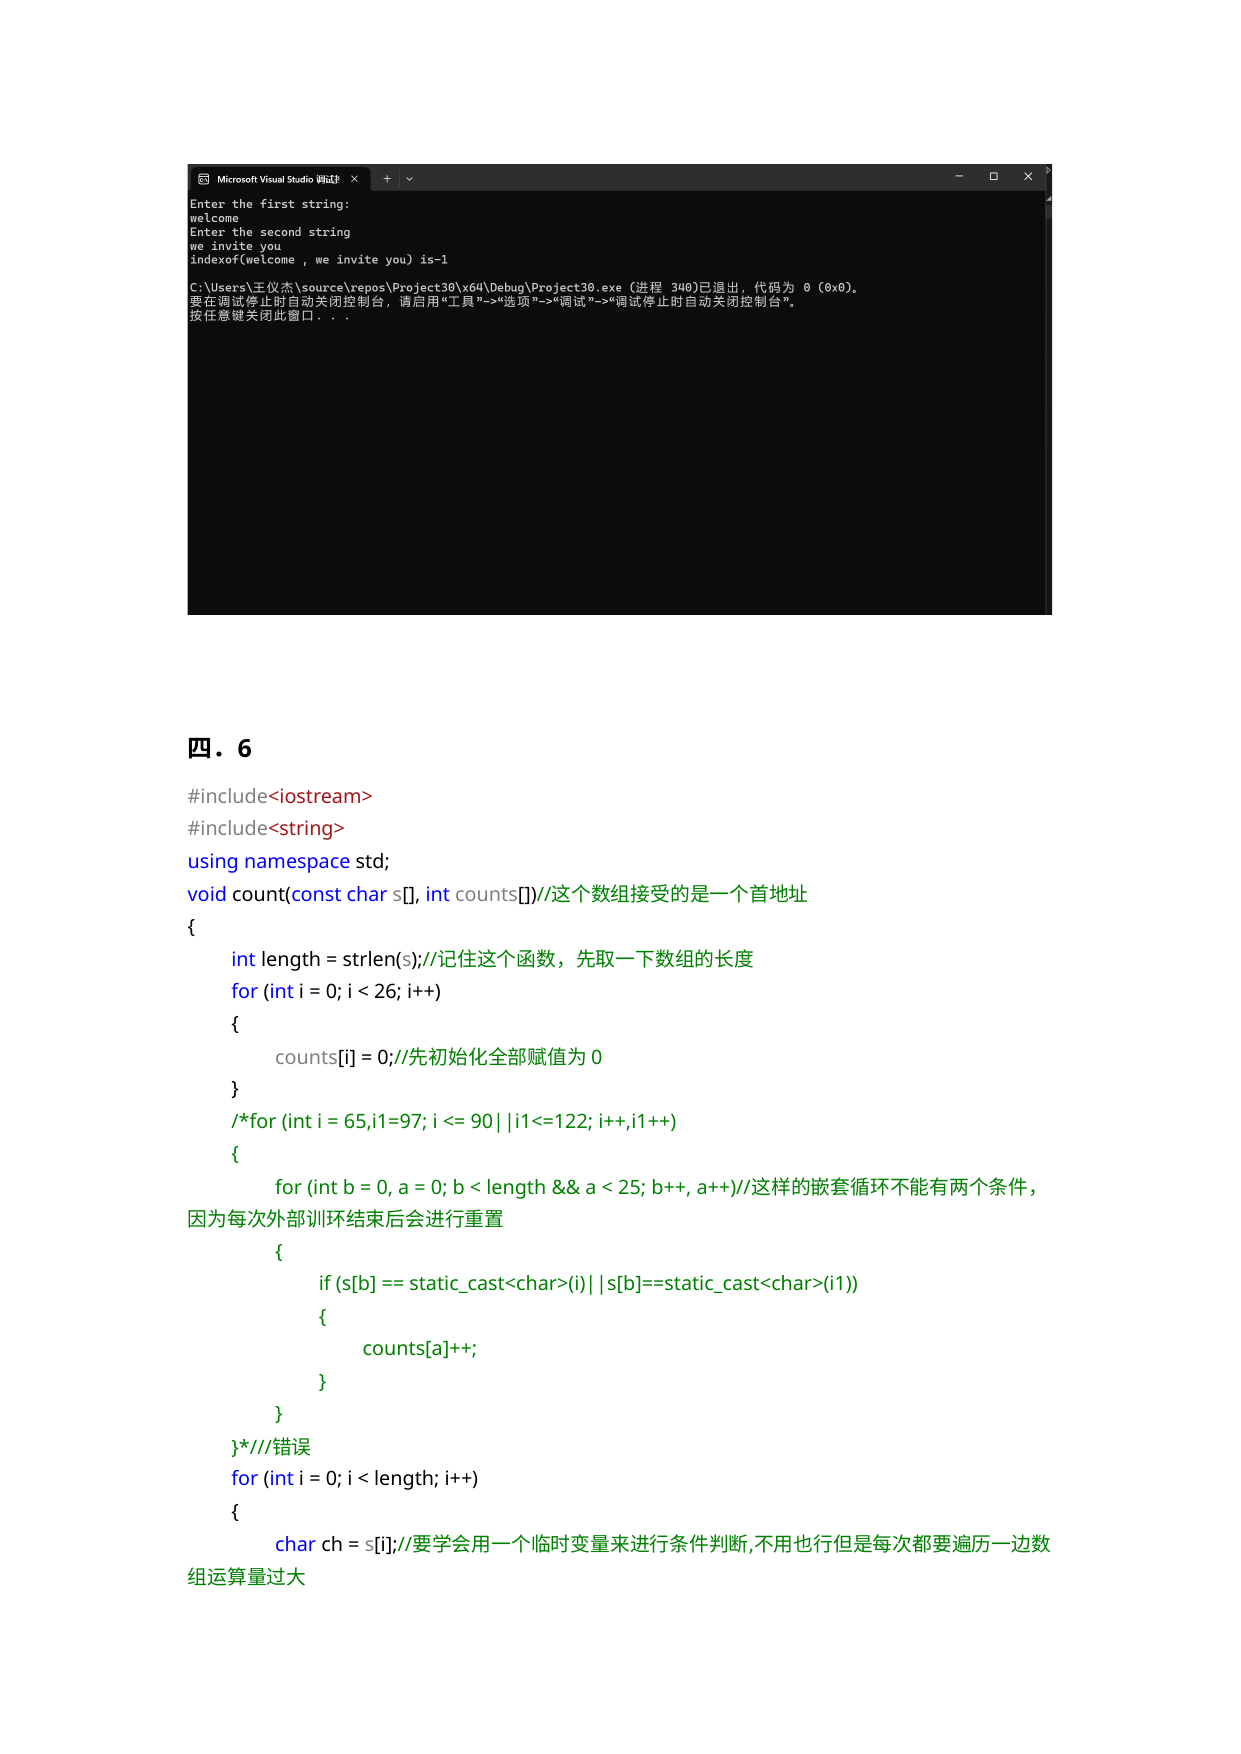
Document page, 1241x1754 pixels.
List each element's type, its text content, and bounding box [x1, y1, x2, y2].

text { [187, 1007, 1053, 1039]
text for (int b = 0, a = 0; b < length && a < 25; b++, a++)//这样的嵌套循环不能有两个条件，因为每次外部训环结束后会进行重置 [187, 1169, 1053, 1234]
text using namespace std; [187, 844, 1053, 877]
text } [187, 1072, 1053, 1104]
text /*for (int i = 65,i1=97; i <= 90||i1<=122; i++,i1++) [187, 1104, 1053, 1137]
text int length = strlen(s);//记住这个函数，先取一下数组的长度 [187, 942, 1053, 974]
list 四．6 [187, 714, 1053, 779]
text { [187, 1137, 1053, 1169]
text counts[i] = 0;//先初始化全部赋值为0 [187, 1039, 1053, 1072]
text { [187, 1299, 1053, 1332]
picture [187, 164, 1053, 615]
text #include<string> [187, 812, 1053, 844]
text } [187, 1364, 1053, 1397]
text }*///错误 [187, 1429, 1053, 1462]
text char ch = s[i];//要学会用一个临时变量来进行条件判断,不用也行但是每次都要遍历一边数组运算量过大 [187, 1527, 1053, 1592]
text for (int i = 0; i < length; i++) [187, 1462, 1053, 1494]
text { [187, 909, 1053, 942]
text #include<iostream> [187, 779, 1053, 812]
text } [187, 1397, 1053, 1429]
text void count(const char s[], int counts[])//这个数组接受的是一个首地址 [187, 877, 1053, 909]
text if (s[b] == static_cast<char>(i)||s[b]==static_cast<char>(i1)) [187, 1267, 1053, 1299]
text for (int i = 0; i < 26; i++) [187, 974, 1053, 1007]
text counts[a]++; [187, 1332, 1053, 1364]
text { [187, 1494, 1053, 1527]
text { [187, 1234, 1053, 1267]
